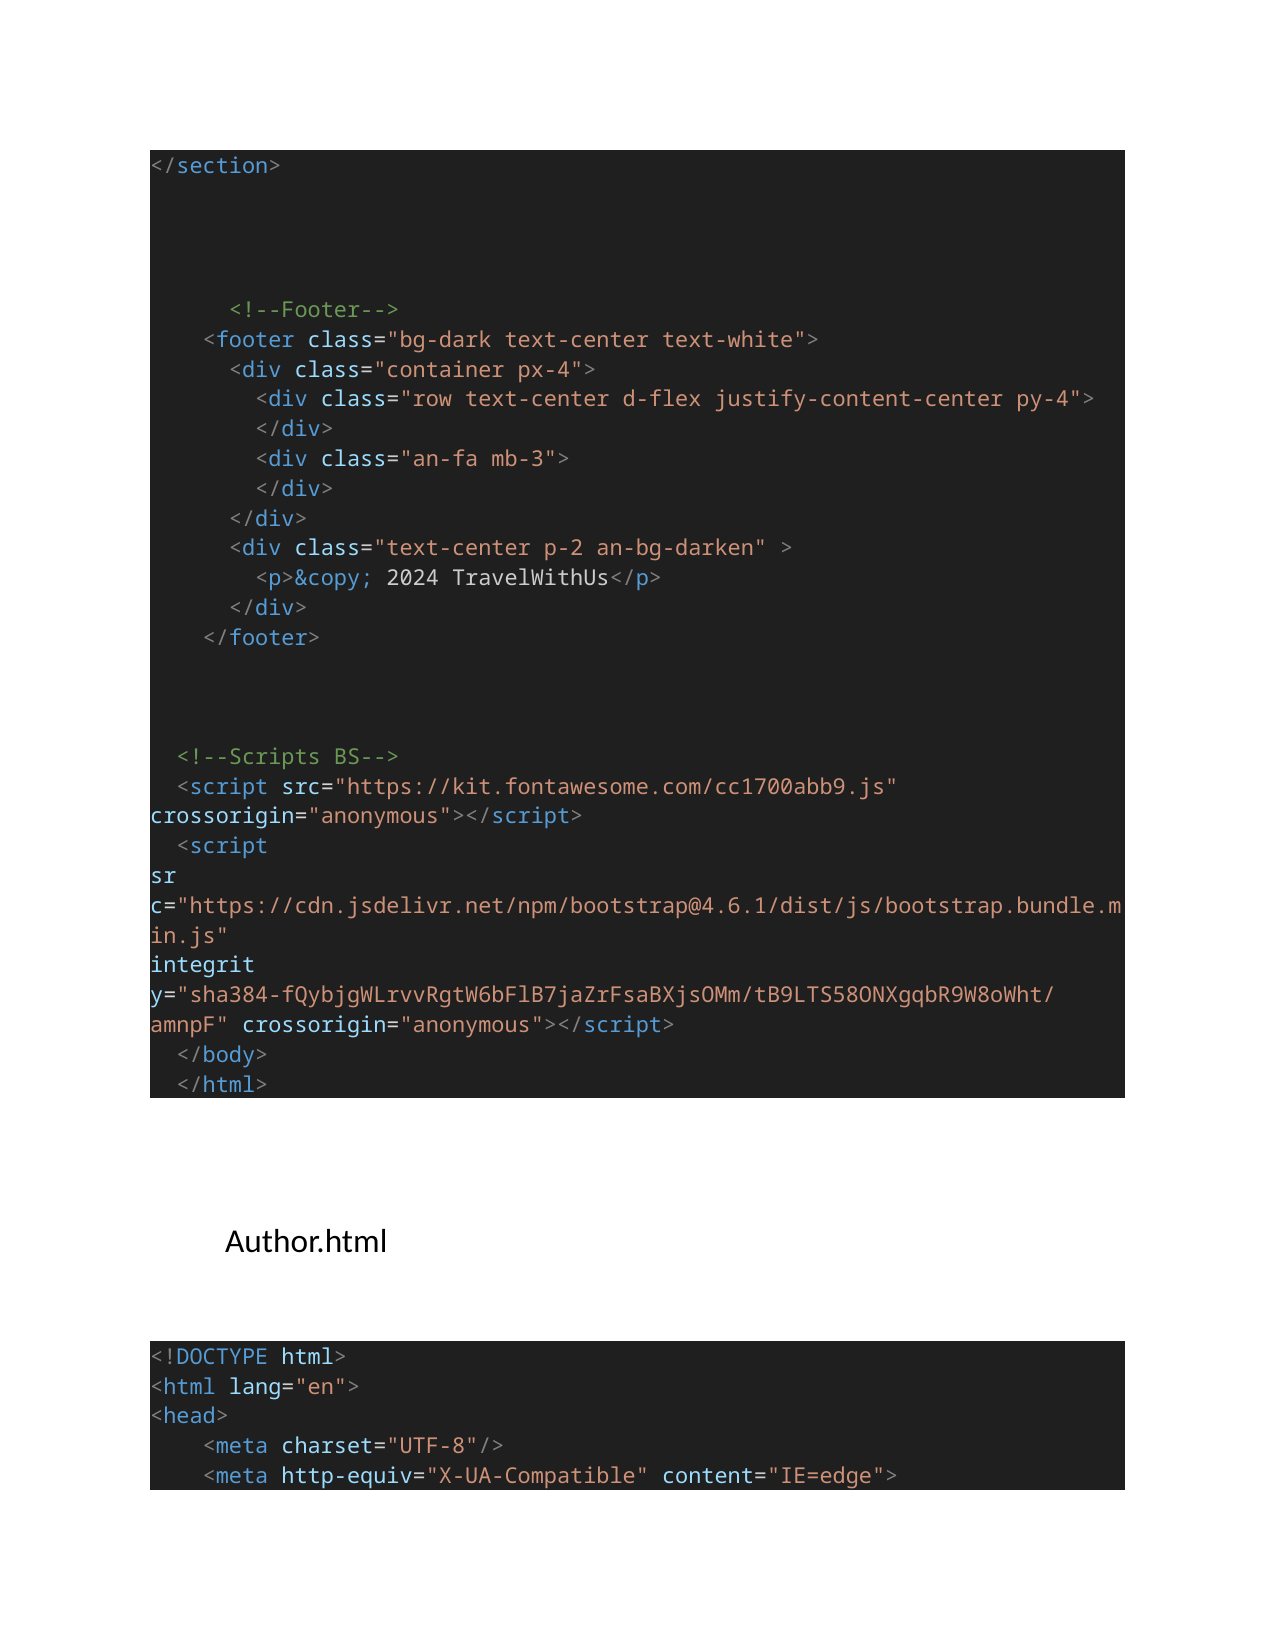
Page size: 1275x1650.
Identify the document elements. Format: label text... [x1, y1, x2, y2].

text <html lang="en"> [150, 1371, 1125, 1401]
text <!--Footer--> [150, 294, 1125, 324]
text <head> [150, 1401, 1125, 1430]
text </div> [150, 503, 1125, 532]
text <script src="https://kit.fontawesome.com/cc1700abb9.js" crossorigin="anonymous"></script> [150, 771, 1125, 830]
text </div> [150, 413, 1125, 443]
text Author.html [150, 1220, 1125, 1260]
text <footer class="bg-dark text-center text-white"> [150, 324, 1125, 354]
text </div> [150, 473, 1125, 503]
text </body> [150, 1039, 1125, 1069]
text </footer> [150, 622, 1125, 652]
text <meta charset="UTF-8"/> [150, 1430, 1125, 1460]
text <p>&copy; 2024 TravelWithUs</p> [150, 562, 1125, 592]
text <!DOCTYPE html> [150, 1341, 1125, 1371]
text </html> [150, 1069, 1125, 1098]
text <div class="container px-4"> [150, 354, 1125, 383]
text <div class="text-center p-2 an-bg-darken" > [150, 532, 1125, 562]
text <!--Scripts BS--> [150, 741, 1125, 771]
text <script src="https://cdn.jsdelivr.net/npm/bootstrap@4.6.1/dist/js/bootstrap.bundle.min.js" integrity="sha384-fQybjgWLrvvRgtW6bFlB7jaZrFsaBXjsOMm/tB9LTS58ONXgqbR9W8oWht/amnpF" crossorigin="anonymous"></script> [150, 830, 1125, 1039]
text </div> [150, 592, 1125, 622]
text </section> [150, 150, 1125, 180]
text <meta http-equiv="X-UA-Compatible" content="IE=edge"> [150, 1460, 1125, 1490]
text <div class="row text-center d-flex justify-content-center py-4"> [150, 383, 1125, 413]
text <div class="an-fa mb-3"> [150, 443, 1125, 473]
